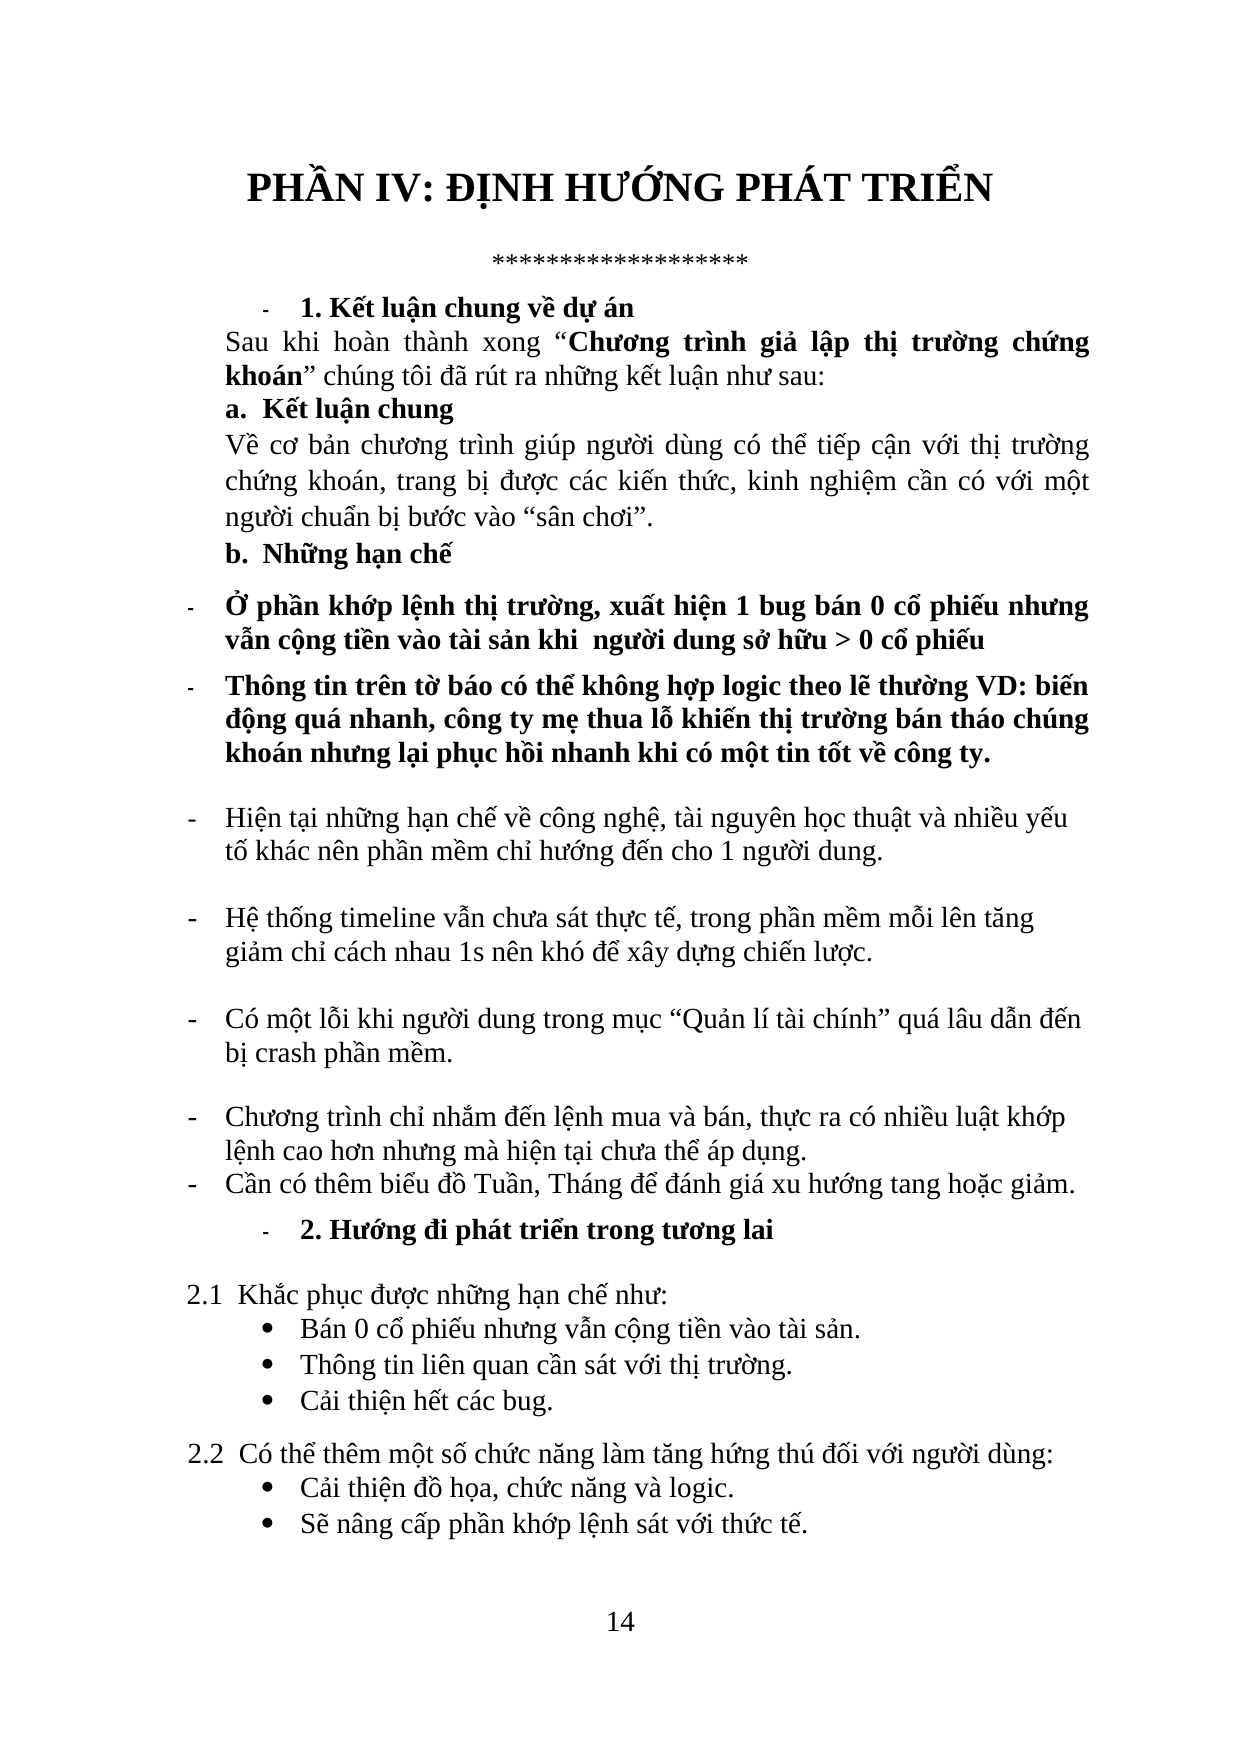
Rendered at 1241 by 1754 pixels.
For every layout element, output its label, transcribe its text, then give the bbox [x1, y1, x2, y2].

text - Hiện tại những hạn chế về công nghệ, tài nguyên học thuật và nhiều yếu tố khác nên phần mềm chỉ hướng đến cho 1 người dung. [187, 800, 1090, 867]
text Sau khi hoàn thành xong “Chương trình giả lập thị trường chứng khoán” chúng tôi đã rút ra những kết luận như sau: [225, 324, 1090, 391]
list Kết luận chung [225, 391, 1090, 425]
subtitle 2. Hướng đi phát triển trong tương lai [262, 1212, 1090, 1246]
subtitle Thông tin trên tờ báo có thể không hợp logic theo lẽ thường VD: biến động quá nhanh, công ty mẹ thua lỗ khiến thị trường bán tháo chúng khoán nhưng lại phục hồi nhanh khi có một tin tốt về công ty. [187, 668, 1090, 769]
list Sẽ nâng cấp phần khớp lệnh sát với thức tế. [262, 1506, 1090, 1539]
list Cải thiện đồ họa, chức năng và logic. [262, 1470, 1090, 1503]
text 2.2 Có thể thêm một số chức năng làm tăng hứng thú đối với người dùng: [150, 1436, 1090, 1470]
list Bán 0 cổ phiếu nhưng vẫn cộng tiền vào tài sản. [262, 1311, 1090, 1344]
subtitle 1. Kết luận chung về dự án [262, 291, 1090, 324]
text ******************* [150, 247, 1090, 278]
list Những hạn chế [225, 536, 1090, 569]
subtitle Ở phần khớp lệnh thị trường, xuất hiện 1 bug bán 0 cổ phiếu nhưng vẫn cộng tiền vào tài sản khi người dung sở hữu > 0 cổ phiếu [187, 588, 1090, 656]
list Cải thiện hết các bug. [262, 1383, 1090, 1417]
list Về cơ bản chương trình giúp người dùng có thể tiếp cận với thị trường chứng khoán, trang bị được các kiến thức, kinh nghiệm cần có với một người chuẩn bị bước vào “sân chơi”. [225, 427, 1090, 533]
text - Cần có thêm biểu đồ Tuần, Tháng để đánh giá xu hướng tang hoặc giảm. [187, 1166, 1090, 1200]
subtitle PHẦN IV: ĐỊNH HƯỚNG PHÁT TRIỂN [150, 162, 1090, 210]
list Thông tin liên quan cần sát với thị trường. [262, 1347, 1090, 1381]
text - Có một lỗi khi người dung trong mục “Quản lí tài chính” quá lâu dẫn đến bị crash phần mềm. [187, 1001, 1090, 1068]
text - Chương trình chỉ nhắm đến lệnh mua và bán, thực ra có nhiều luật khớp lệnh cao hơn nhưng mà hiện tại chưa thể áp dụng. [187, 1099, 1090, 1166]
text 2.1 Khắc phục được những hạn chế như: [150, 1277, 1090, 1311]
text - Hệ thống timeline vẫn chưa sát thực tế, trong phần mềm mỗi lên tăng giảm chỉ cách nhau 1s nên khó để xây dựng chiến lược. [187, 901, 1090, 968]
